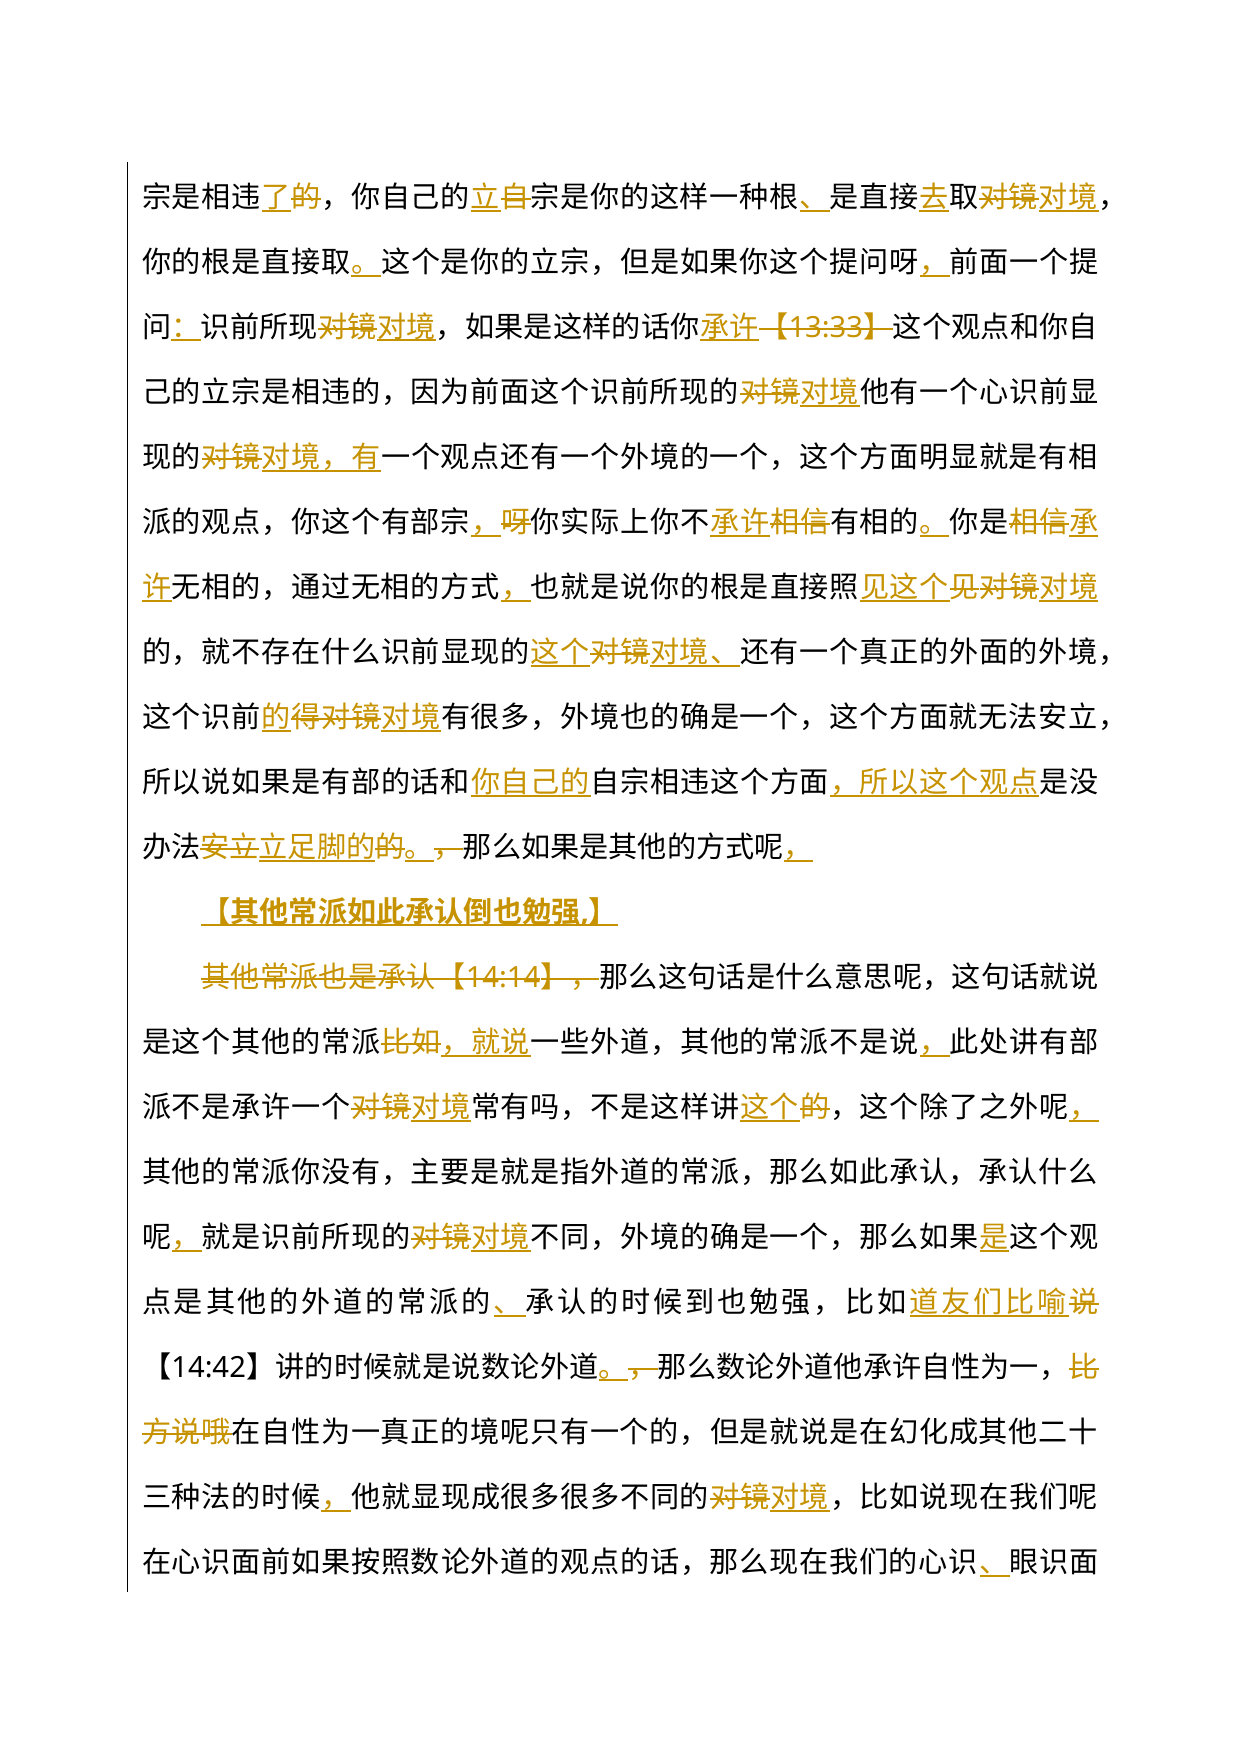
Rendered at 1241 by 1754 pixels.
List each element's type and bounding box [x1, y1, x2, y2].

text [142, 162, 1098, 877]
text [142, 942, 1098, 1592]
